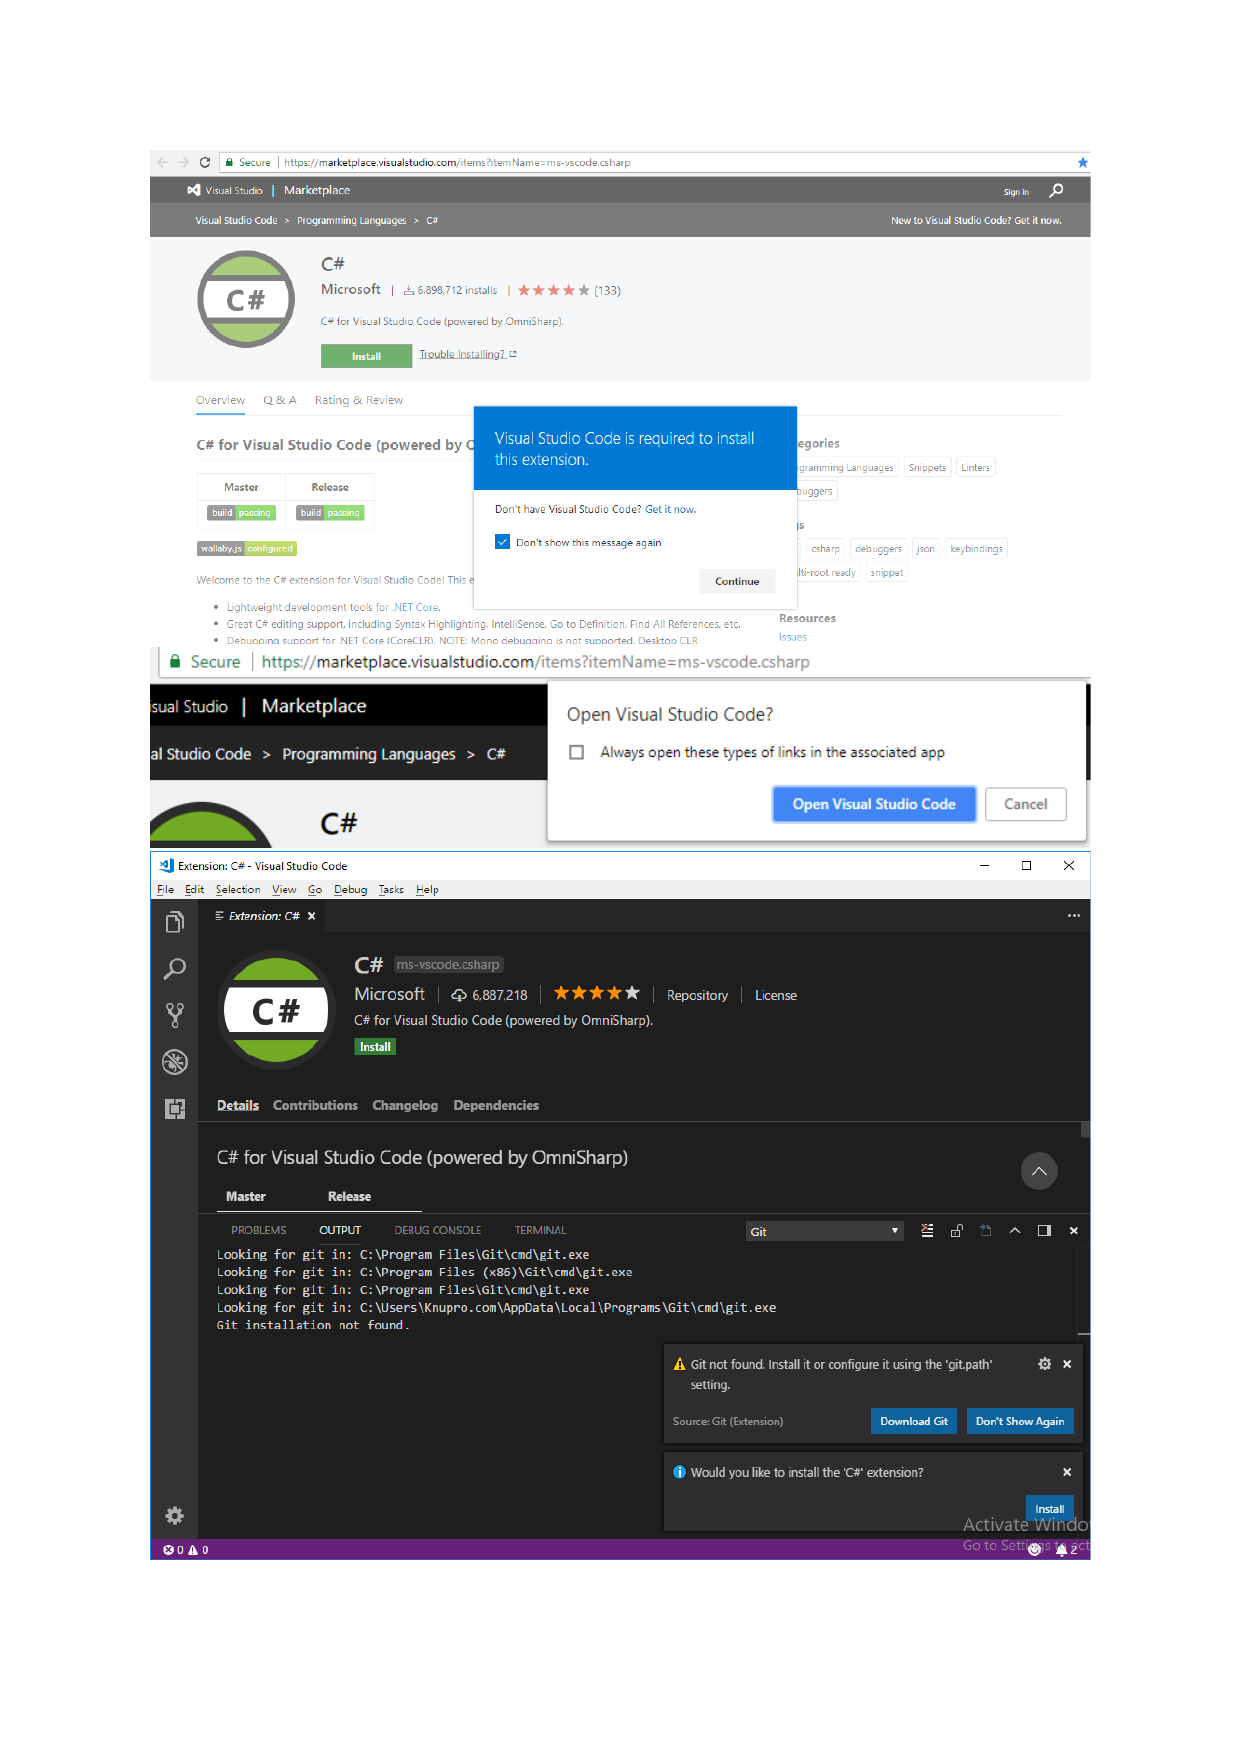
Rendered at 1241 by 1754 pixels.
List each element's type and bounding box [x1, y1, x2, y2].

picture [150, 150, 1091, 644]
picture [150, 851, 1091, 1560]
picture [150, 647, 1091, 848]
